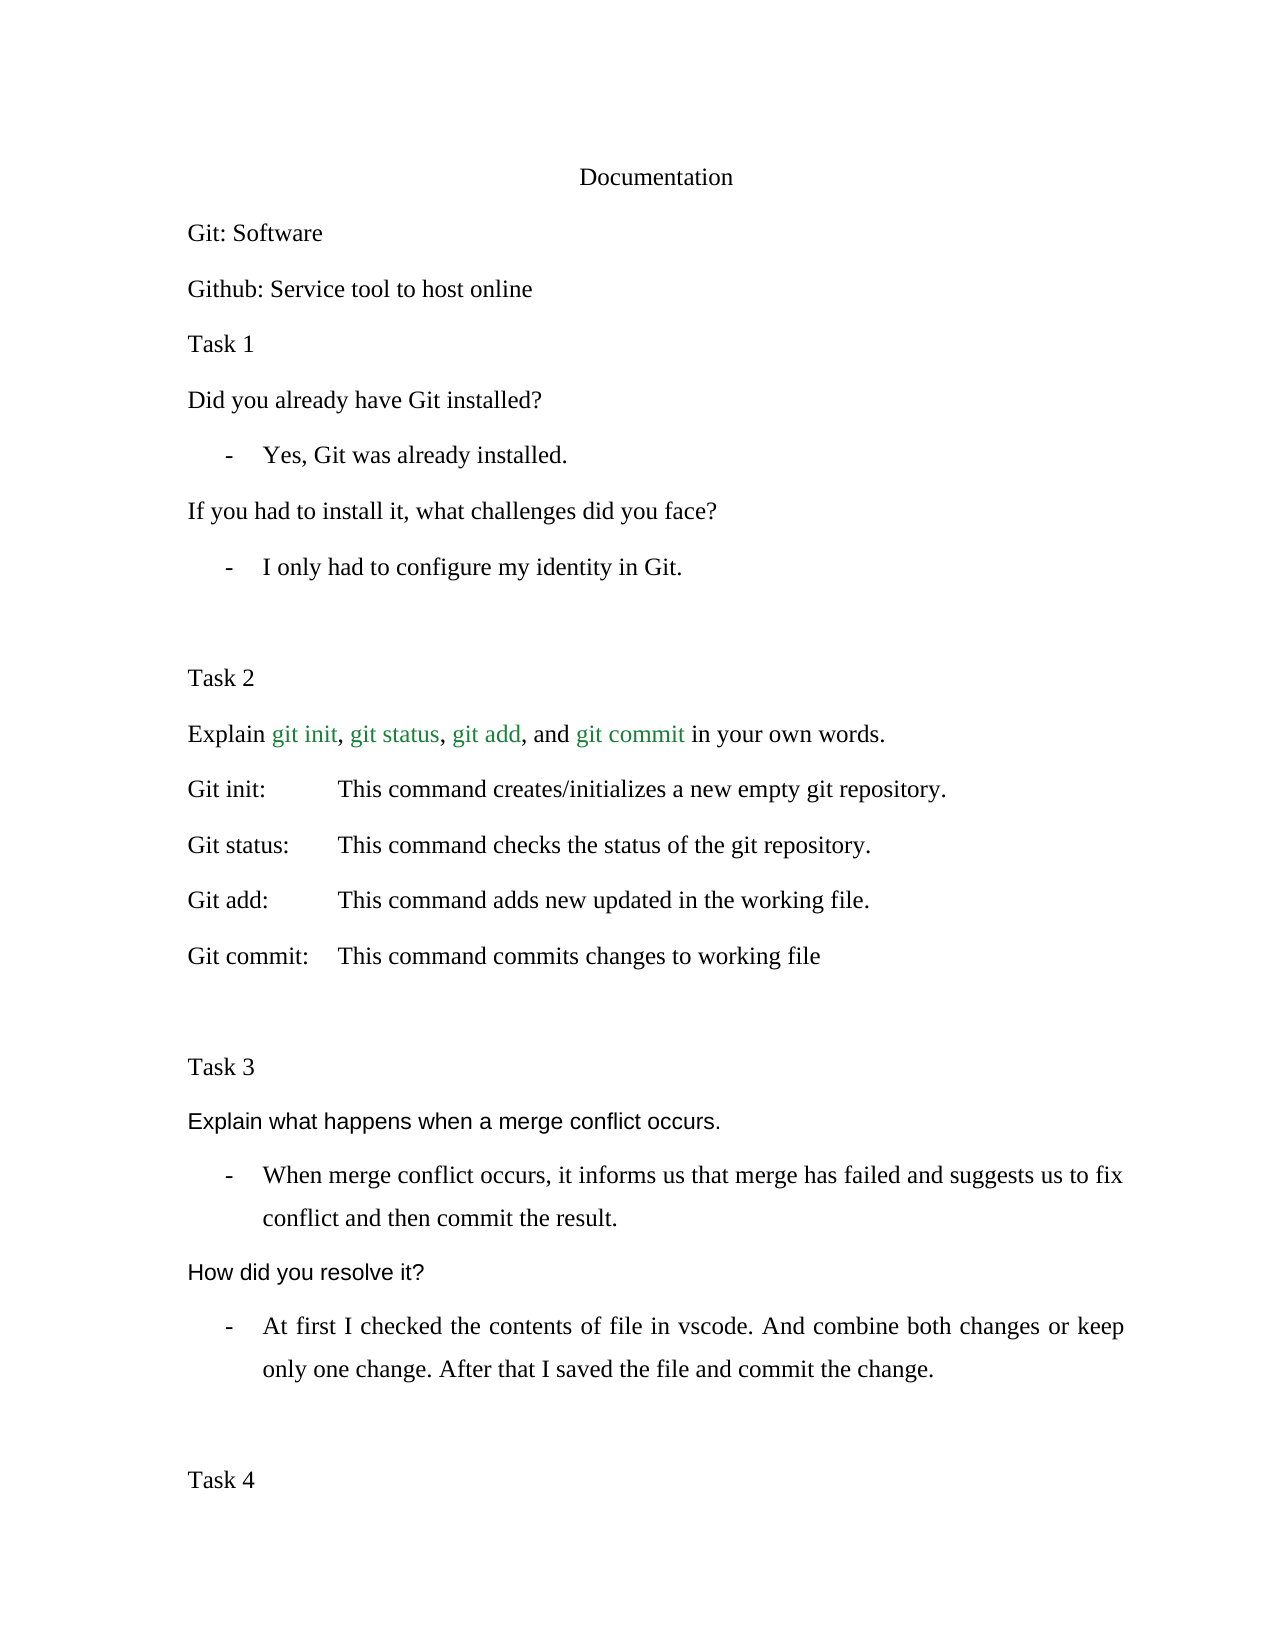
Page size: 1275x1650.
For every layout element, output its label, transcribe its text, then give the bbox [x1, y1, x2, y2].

text Task 4 [187, 1465, 1125, 1494]
text Git: Software [187, 218, 1125, 247]
text Did you already have Git installed? [187, 385, 1125, 414]
text Git init: This command creates/initializes a new empty git repository. [187, 774, 1125, 803]
text Github: Service tool to host online [187, 274, 1125, 302]
text If you had to install it, what challenges did you face? [187, 496, 1125, 525]
list When merge conflict occurs, it informs us that merge has failed and suggests us to fix conflict and then commit the result. [225, 1160, 1125, 1232]
text Explain git init, git status, git add, and git commit in your own words. [187, 719, 1125, 747]
text Git commit: This command commits changes to working file [187, 941, 1125, 970]
text Task 2 [187, 663, 1125, 692]
text Task 1 [187, 329, 1125, 358]
text Task 3 [187, 1052, 1125, 1081]
list I only had to configure my identity in Git. [225, 552, 1125, 581]
text Explain what happens when a merge conflict occurs. [187, 1108, 1125, 1134]
text Documentation [187, 162, 1125, 191]
text How did you resolve it? [187, 1259, 1125, 1285]
list At first I checked the contents of file in vscode. And combine both changes or keep only one change. After that I saved the file and commit the change. [225, 1311, 1125, 1383]
text Git add: This command adds new updated in the working file. [187, 886, 1125, 914]
text Git status: This command checks the status of the git repository. [187, 830, 1125, 859]
list Yes, Git was already installed. [225, 441, 1125, 469]
